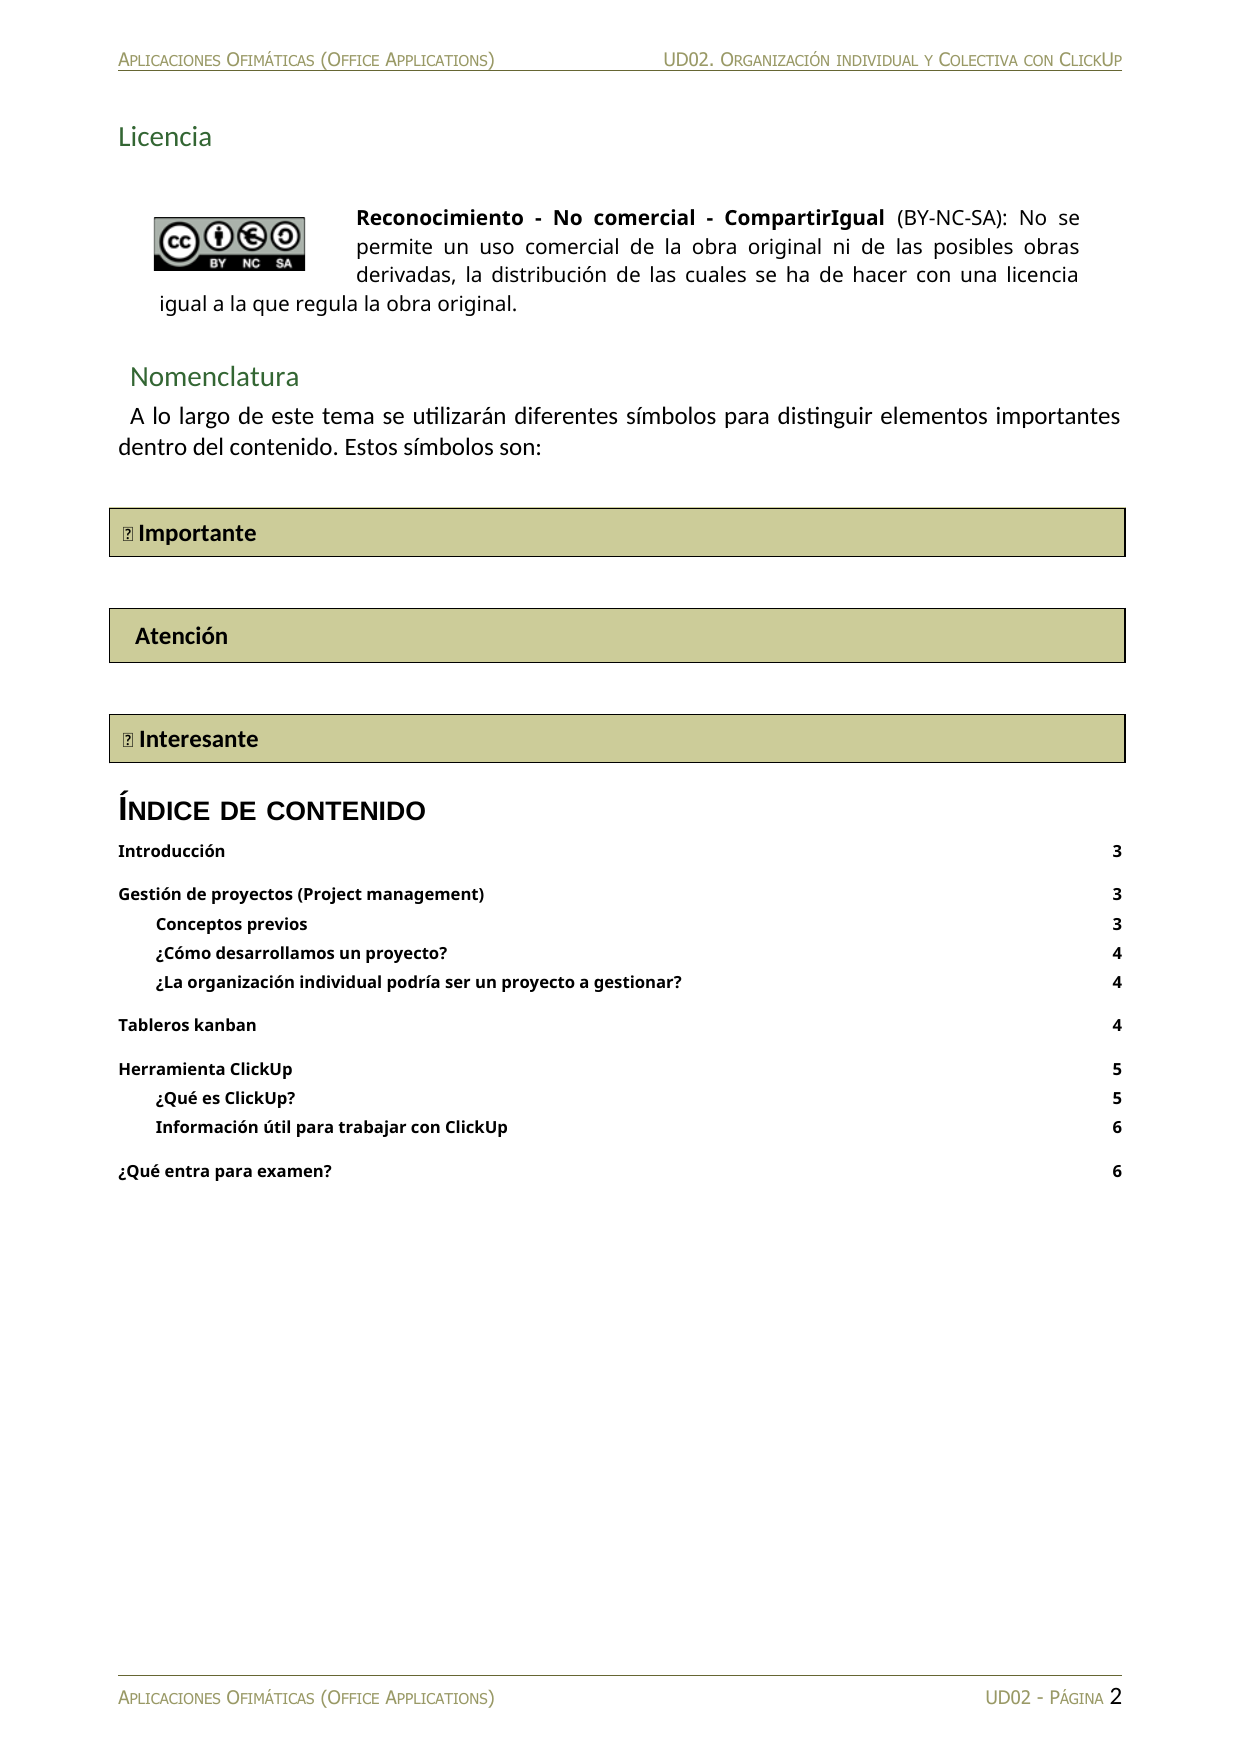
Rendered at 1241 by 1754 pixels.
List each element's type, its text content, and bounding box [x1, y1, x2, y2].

text Licencia [118, 118, 1122, 154]
text Índice de contenido [118, 788, 1122, 827]
text 📖 Importante [110, 509, 1124, 556]
text A lo largo de este tema se utilizarán diferentes símbolos para distinguir elementos importantes dentro del contenido. Estos símbolos son: [118, 401, 1122, 462]
text Nomenclatura [118, 358, 1122, 394]
text ❕ Atención [110, 609, 1124, 662]
picture [153, 217, 306, 271]
text Reconocimiento - No comercial - CompartirIgual (BY-NC-SA): No se permite un uso comercial de la obra original ni de las posibles obras derivadas, la distribución de las cuales se ha de hacer con una licencia igual a la que regula la obra original. [159, 203, 1080, 317]
text 💬 Interesante [110, 715, 1124, 762]
